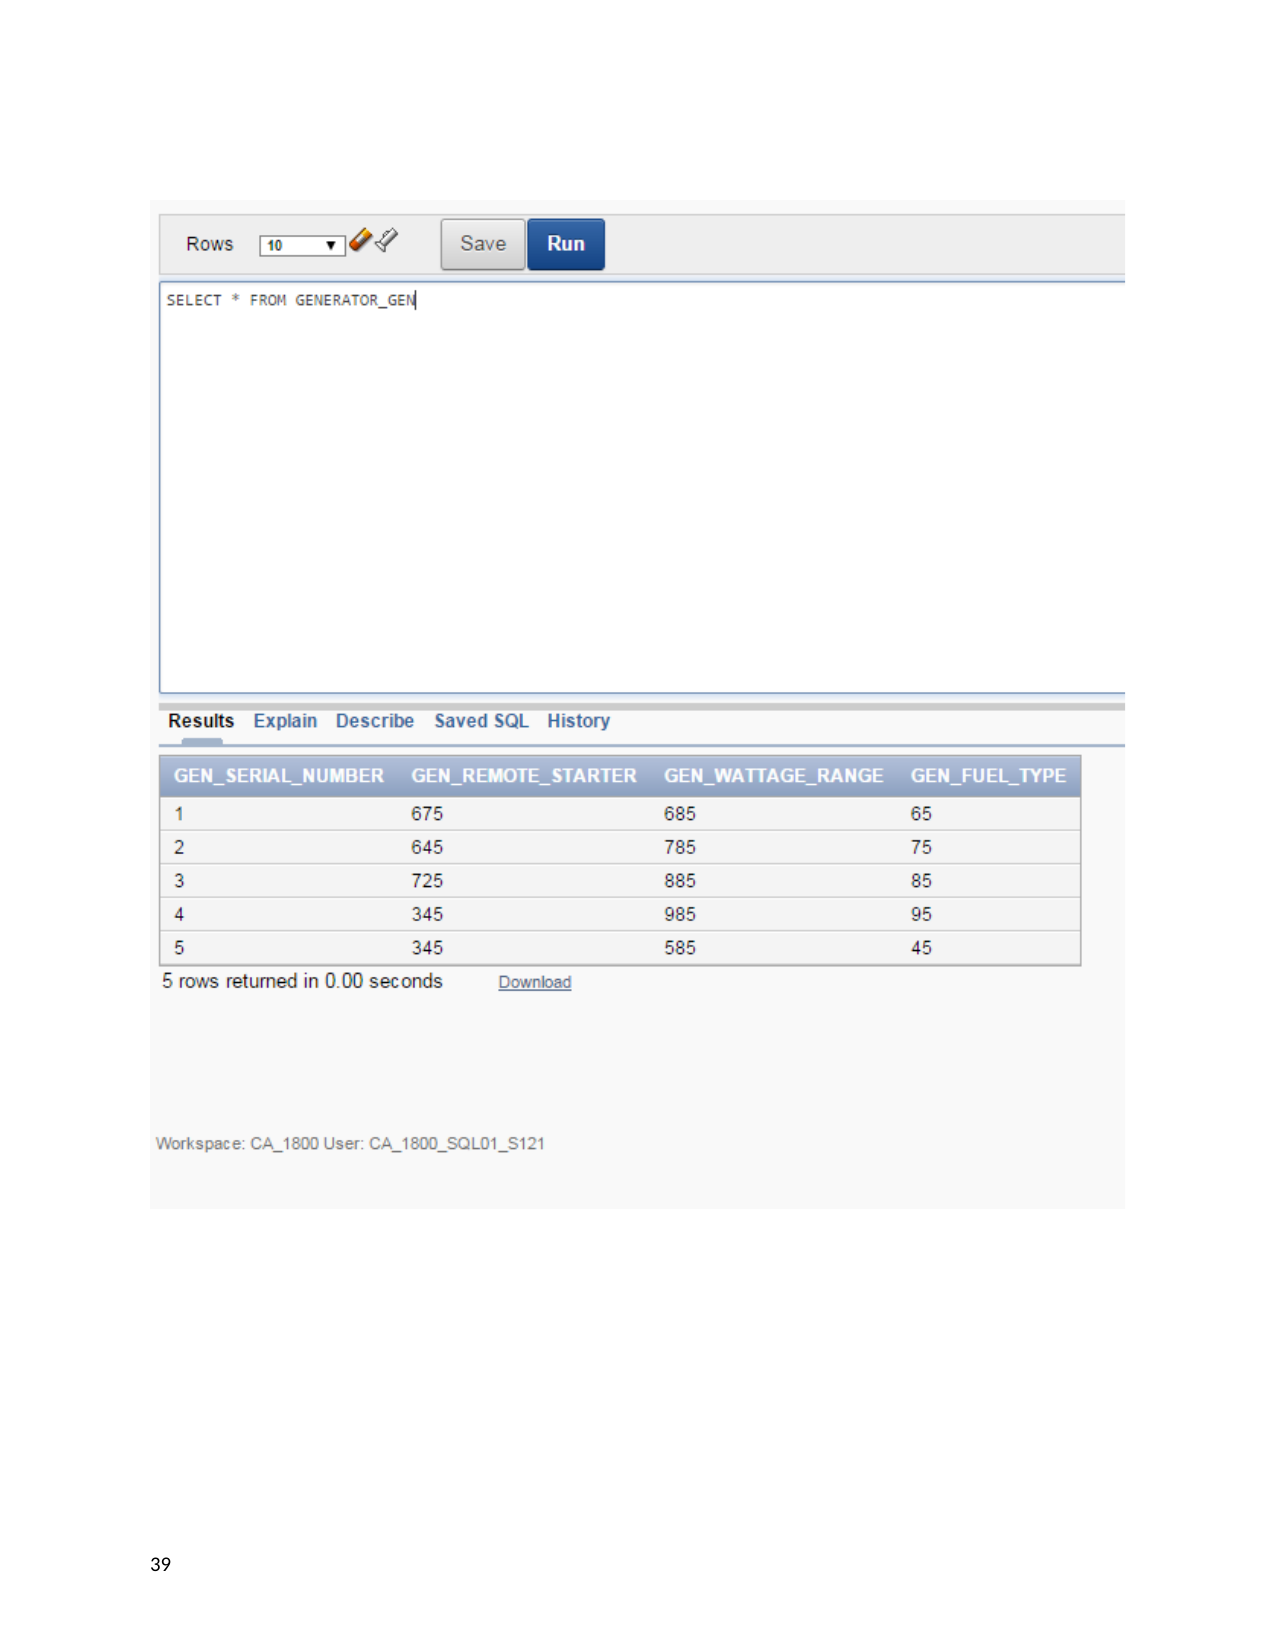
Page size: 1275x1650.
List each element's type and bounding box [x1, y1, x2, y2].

picture [150, 200, 1125, 1209]
